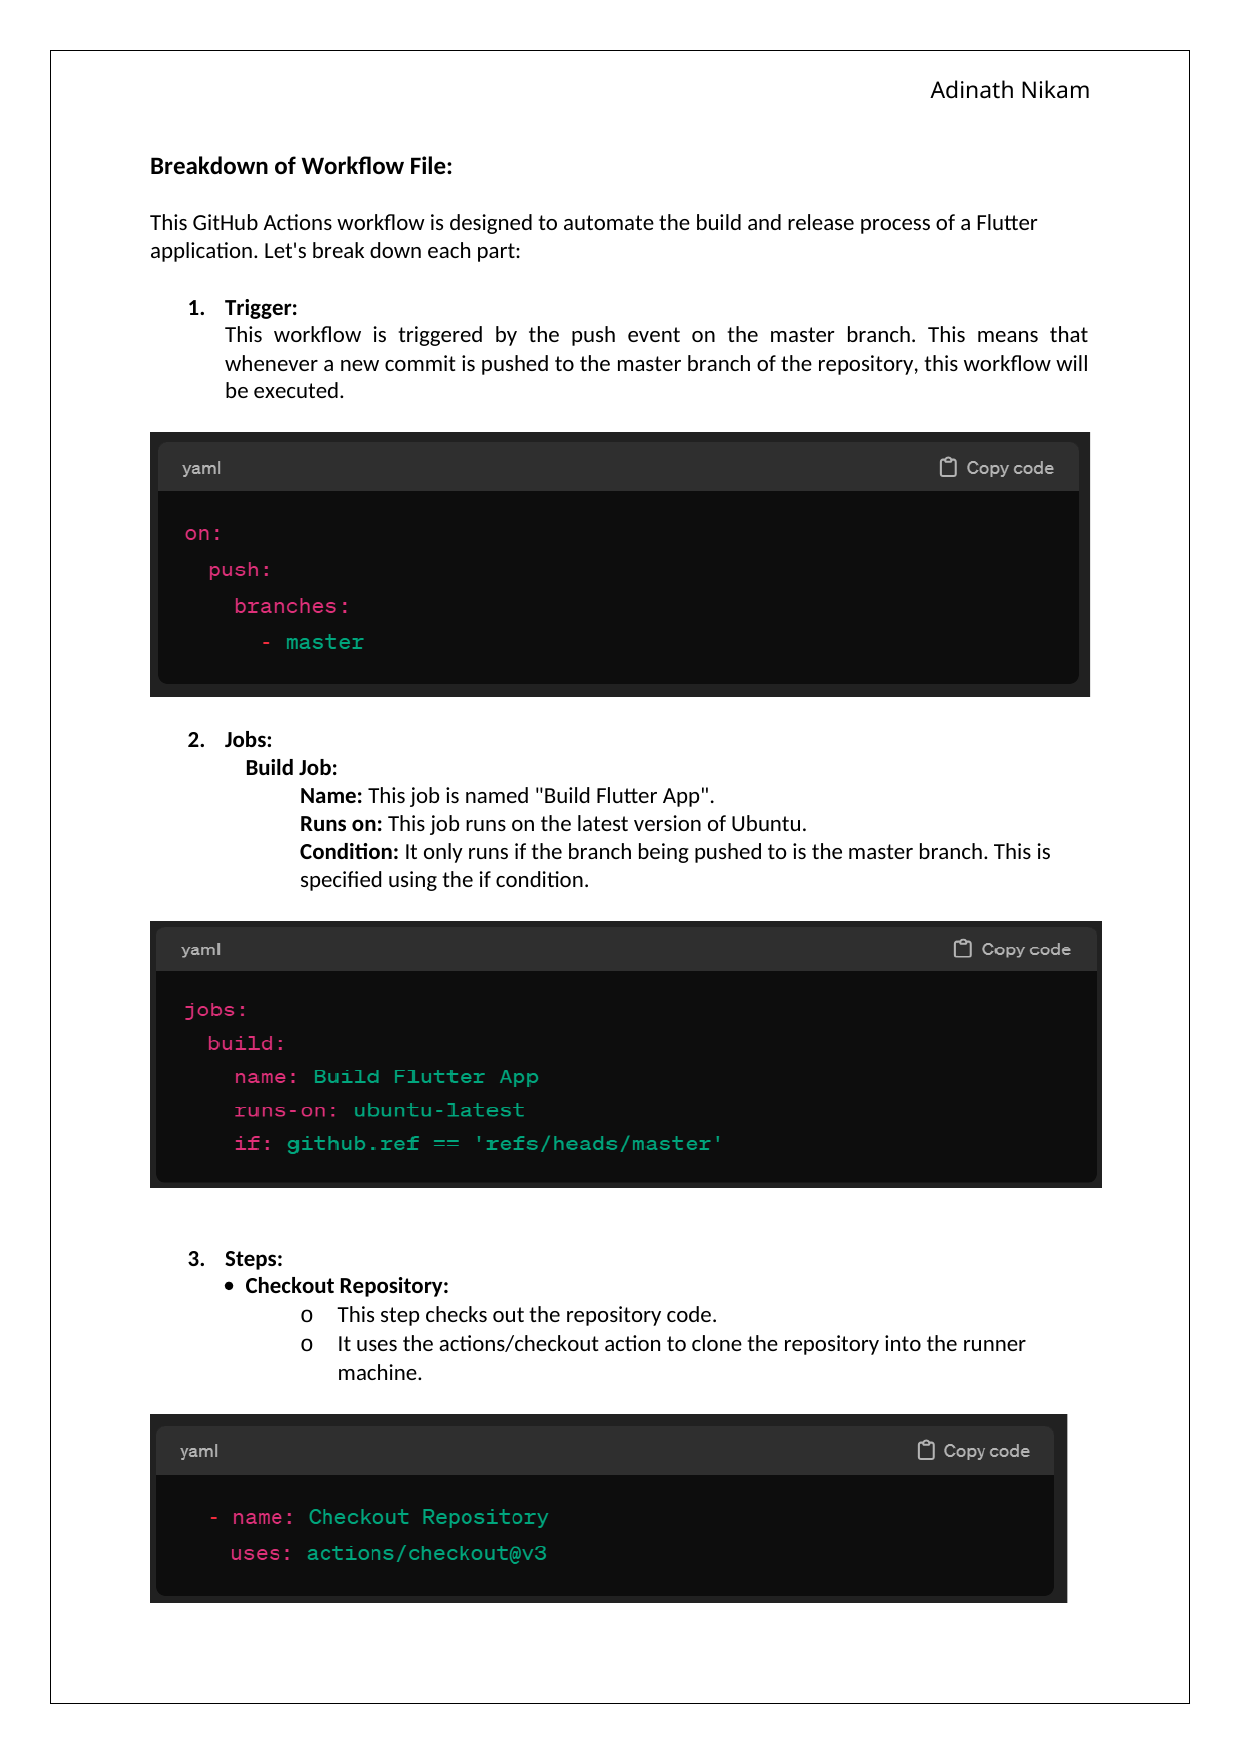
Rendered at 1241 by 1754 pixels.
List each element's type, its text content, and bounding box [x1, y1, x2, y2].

text Build Job: [245, 753, 1090, 781]
picture [150, 432, 1091, 697]
text Condition: It only runs if the branch being pushed to is the master branch. This is specified using the if condition. [300, 837, 1090, 893]
text Breakdown of Workflow File: [150, 150, 1090, 181]
text This GitHub Actions workflow is designed to automate the build and release process of a Flutter application. Let's break down each part: [150, 208, 1090, 264]
text Runs on: This job runs on the latest version of Ubuntu. [300, 809, 1090, 837]
list Trigger: [187, 293, 1090, 321]
list Steps: [187, 1244, 1090, 1272]
list Jobs: [187, 725, 1090, 753]
list Checkout Repository: [225, 1272, 1090, 1300]
picture [150, 921, 1102, 1188]
picture [150, 1414, 1068, 1603]
list This workflow is triggered by the push event on the master branch. This means that whenever a new commit is pushed to the master branch of the repository, this workflow will be executed. [225, 321, 1090, 405]
list This step checks out the repository code. [300, 1300, 1090, 1329]
text Name: This job is named "Build Flutter App". [300, 781, 1090, 809]
list It uses the actions/checkout action to clone the repository into the runner machine. [300, 1329, 1090, 1386]
